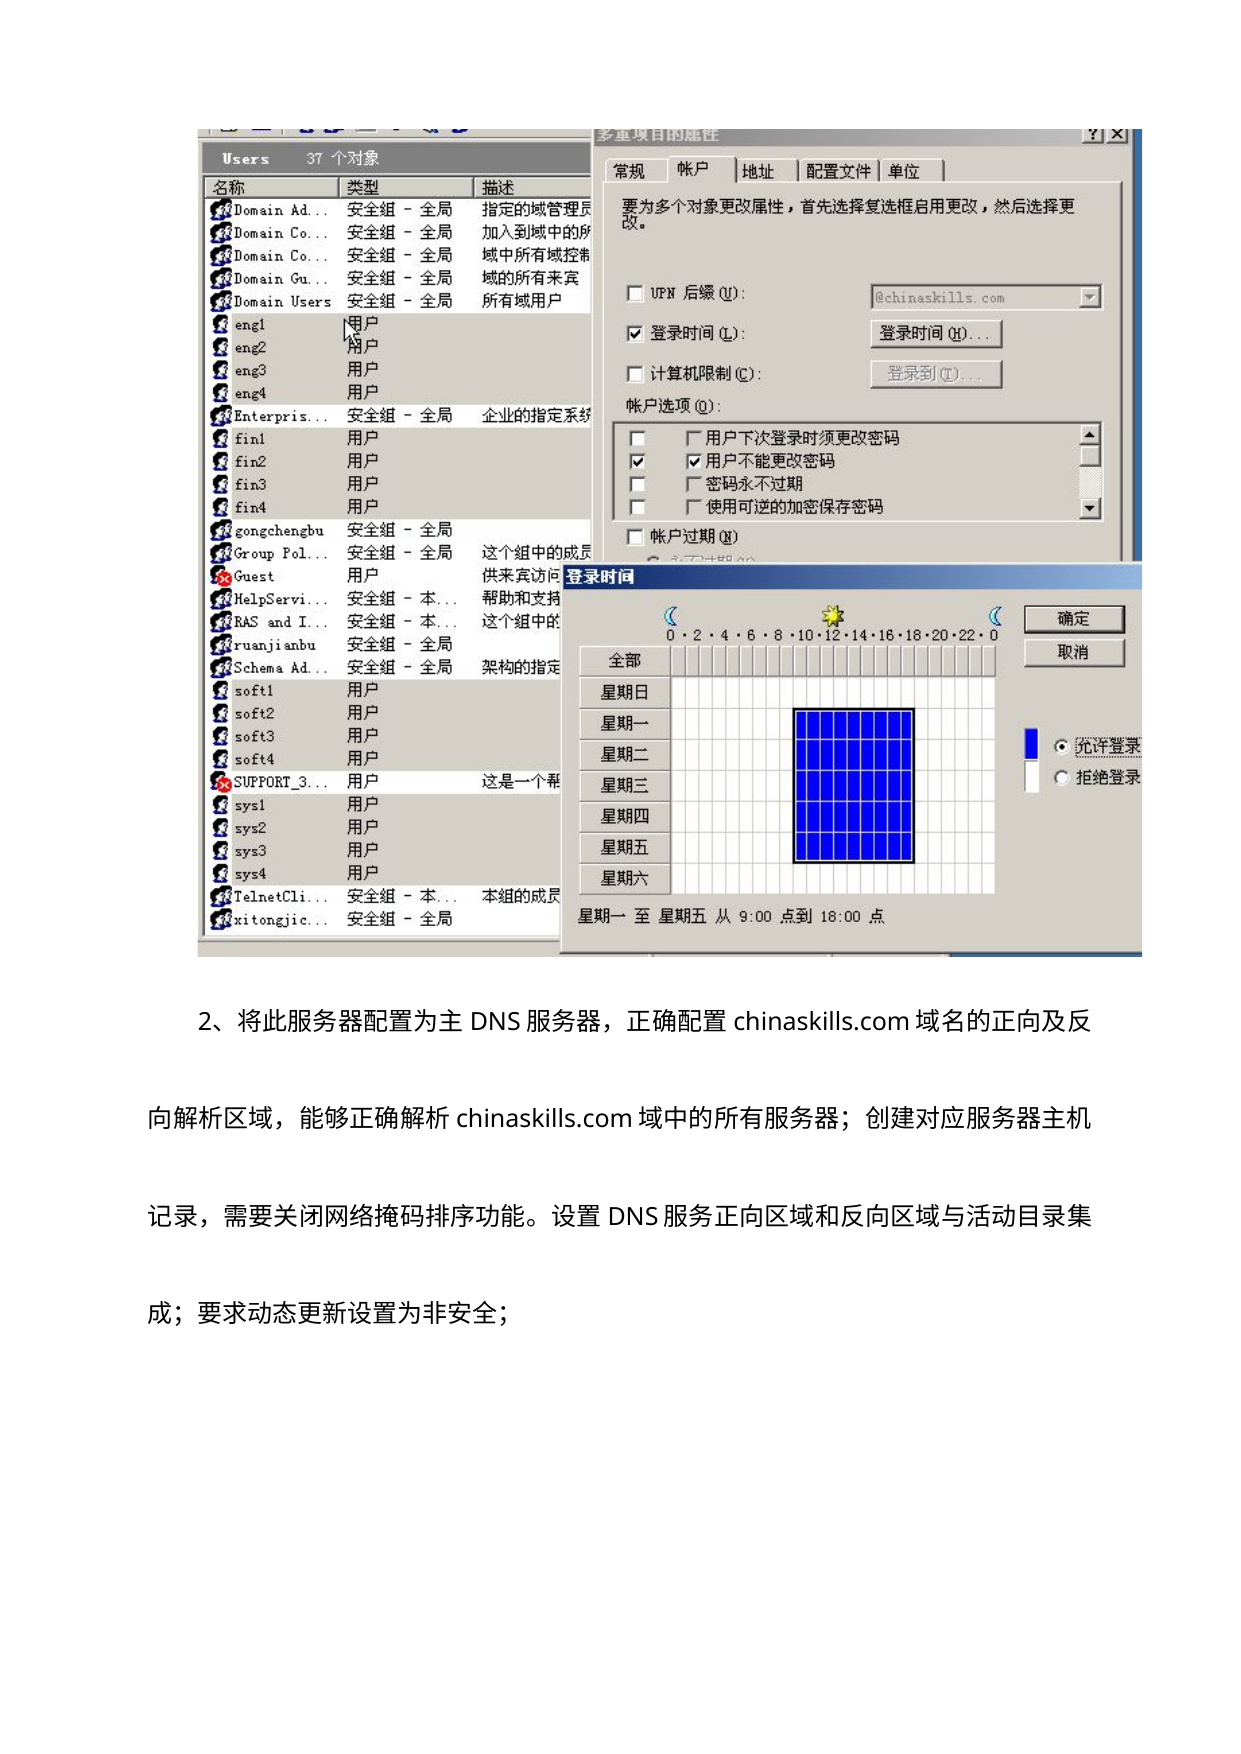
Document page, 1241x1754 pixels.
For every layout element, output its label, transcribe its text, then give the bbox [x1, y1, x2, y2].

picture [197, 129, 1143, 957]
list 将此服务器配置为主DNS服务器，正确配置chinaskills.com域名的正向及反向解析区域，能够正确解析chinaskills.com域中的所有服务器；创建对应服务器主机记录，需要关闭网络掩码排序功能。设置DNS服务正向区域和反向区域与活动目录集成；要求动态更新设置为非安全； [148, 987, 1092, 1344]
